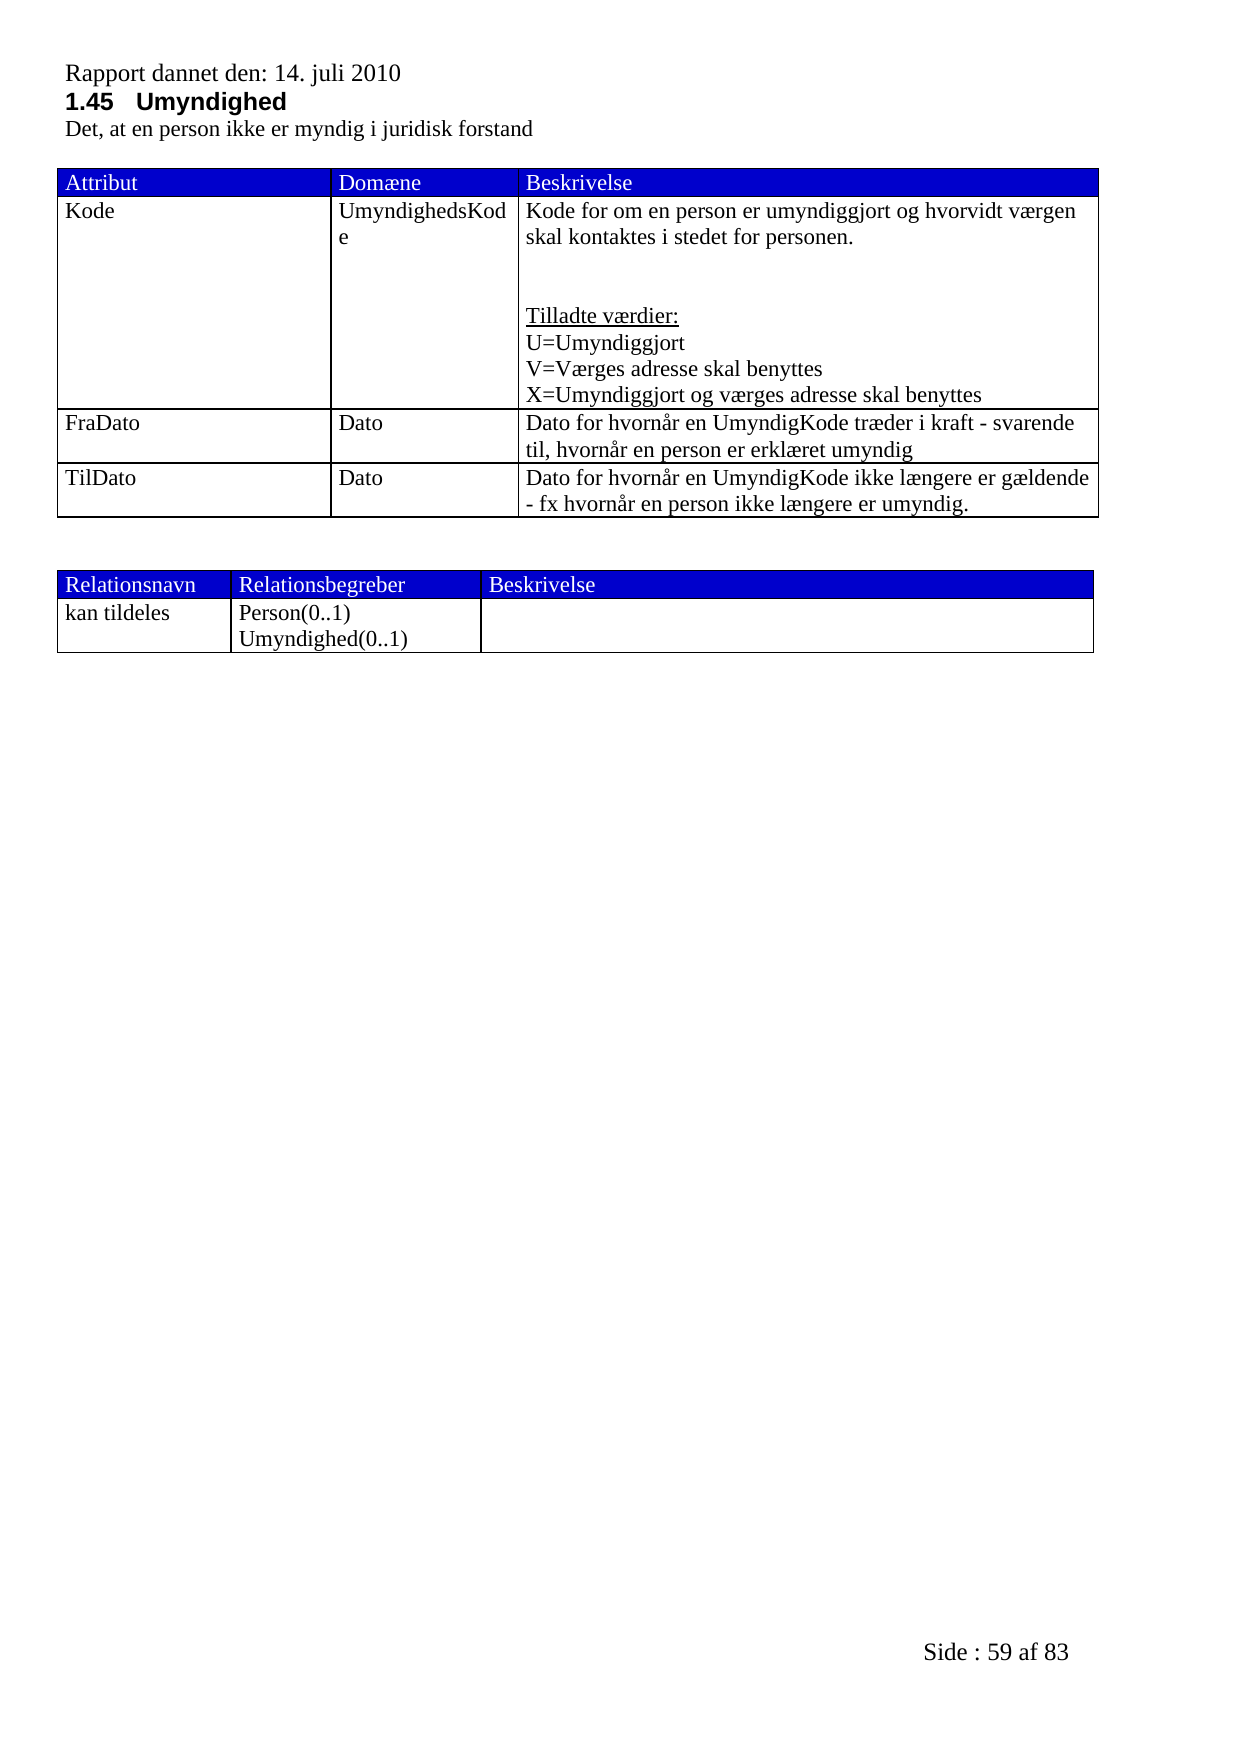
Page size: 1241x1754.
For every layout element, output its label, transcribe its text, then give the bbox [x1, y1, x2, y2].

table_cell kan tildeles [58, 599, 230, 652]
table_cell [482, 599, 1093, 652]
table_cell Kode [58, 197, 330, 408]
table_header Relationsnavn [58, 571, 230, 598]
table_cell FraDato [58, 410, 330, 462]
table_cell UmyndighedsKode [332, 197, 518, 408]
subtitle Umyndighed [65, 87, 1181, 115]
table_header Relationsbegreber [232, 571, 480, 598]
table_header Attribut [58, 169, 330, 196]
table_cell Dato [332, 464, 518, 516]
table_header Beskrivelse [482, 571, 1093, 598]
table_cell Person(0..1) Umyndighed(0..1) [232, 599, 480, 652]
table_header Domæne [332, 169, 518, 196]
table_cell TilDato [58, 464, 330, 516]
table_cell Kode for om en person er umyndiggjort og hvorvidt værgen skal kontaktes i stedet for personen. Tilladte værdier: U=Umyndiggjort V=Værges adresse skal benyttes X=Umyndiggjort og værges adresse skal benyttes [519, 197, 1098, 408]
table_cell Dato for hvornår en UmyndigKode ikke længere er gældende - fx hvornår en person ikke længere er umyndig. [519, 464, 1098, 516]
text Det, at en person ikke er myndig i juridisk forstand [65, 115, 1181, 142]
table_cell Dato for hvornår en UmyndigKode træder i kraft - svarende til, hvornår en person er erklæret umyndig [519, 410, 1098, 462]
table_header Beskrivelse [519, 169, 1098, 196]
table_cell Dato [332, 410, 518, 462]
